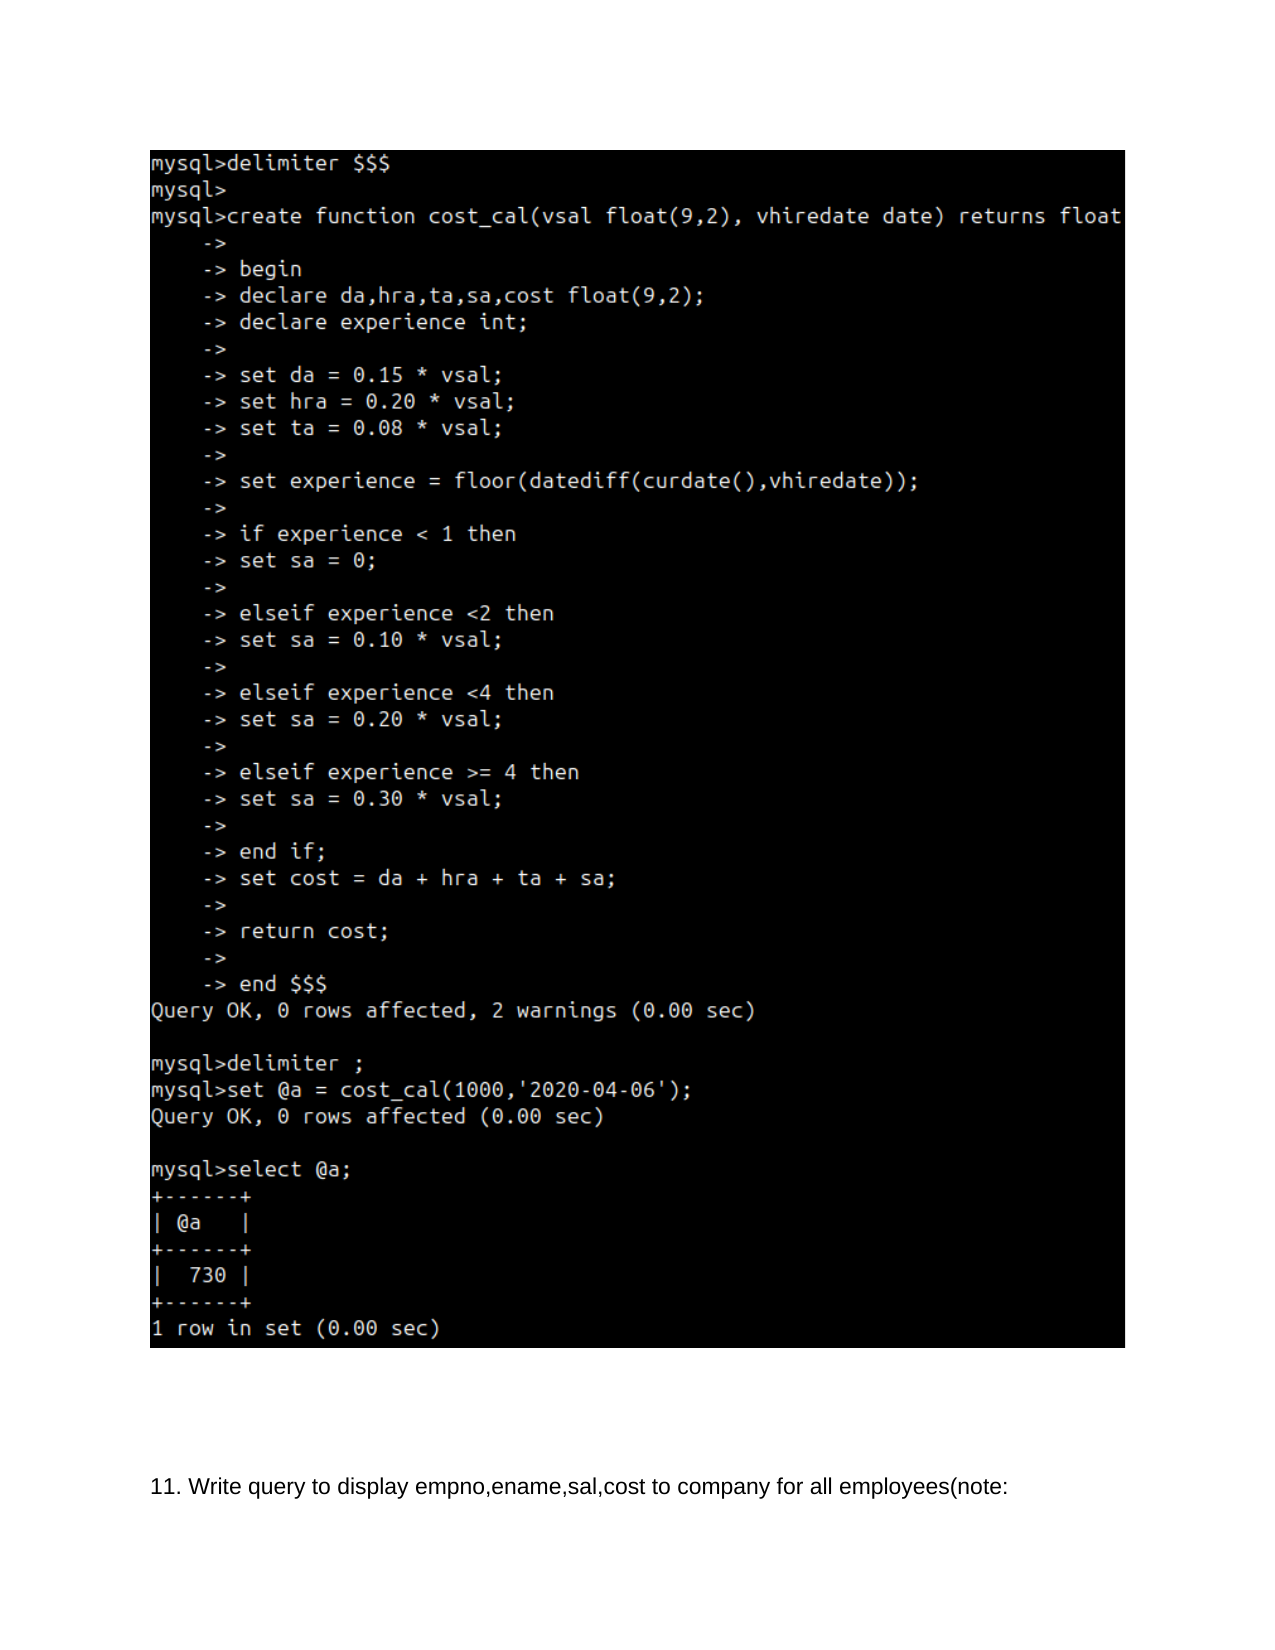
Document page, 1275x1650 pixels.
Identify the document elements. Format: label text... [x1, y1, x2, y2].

text 11. Write query to display empno,ename,sal,cost to company for all employees(note: [150, 1473, 1125, 1499]
picture [150, 150, 1125, 1348]
